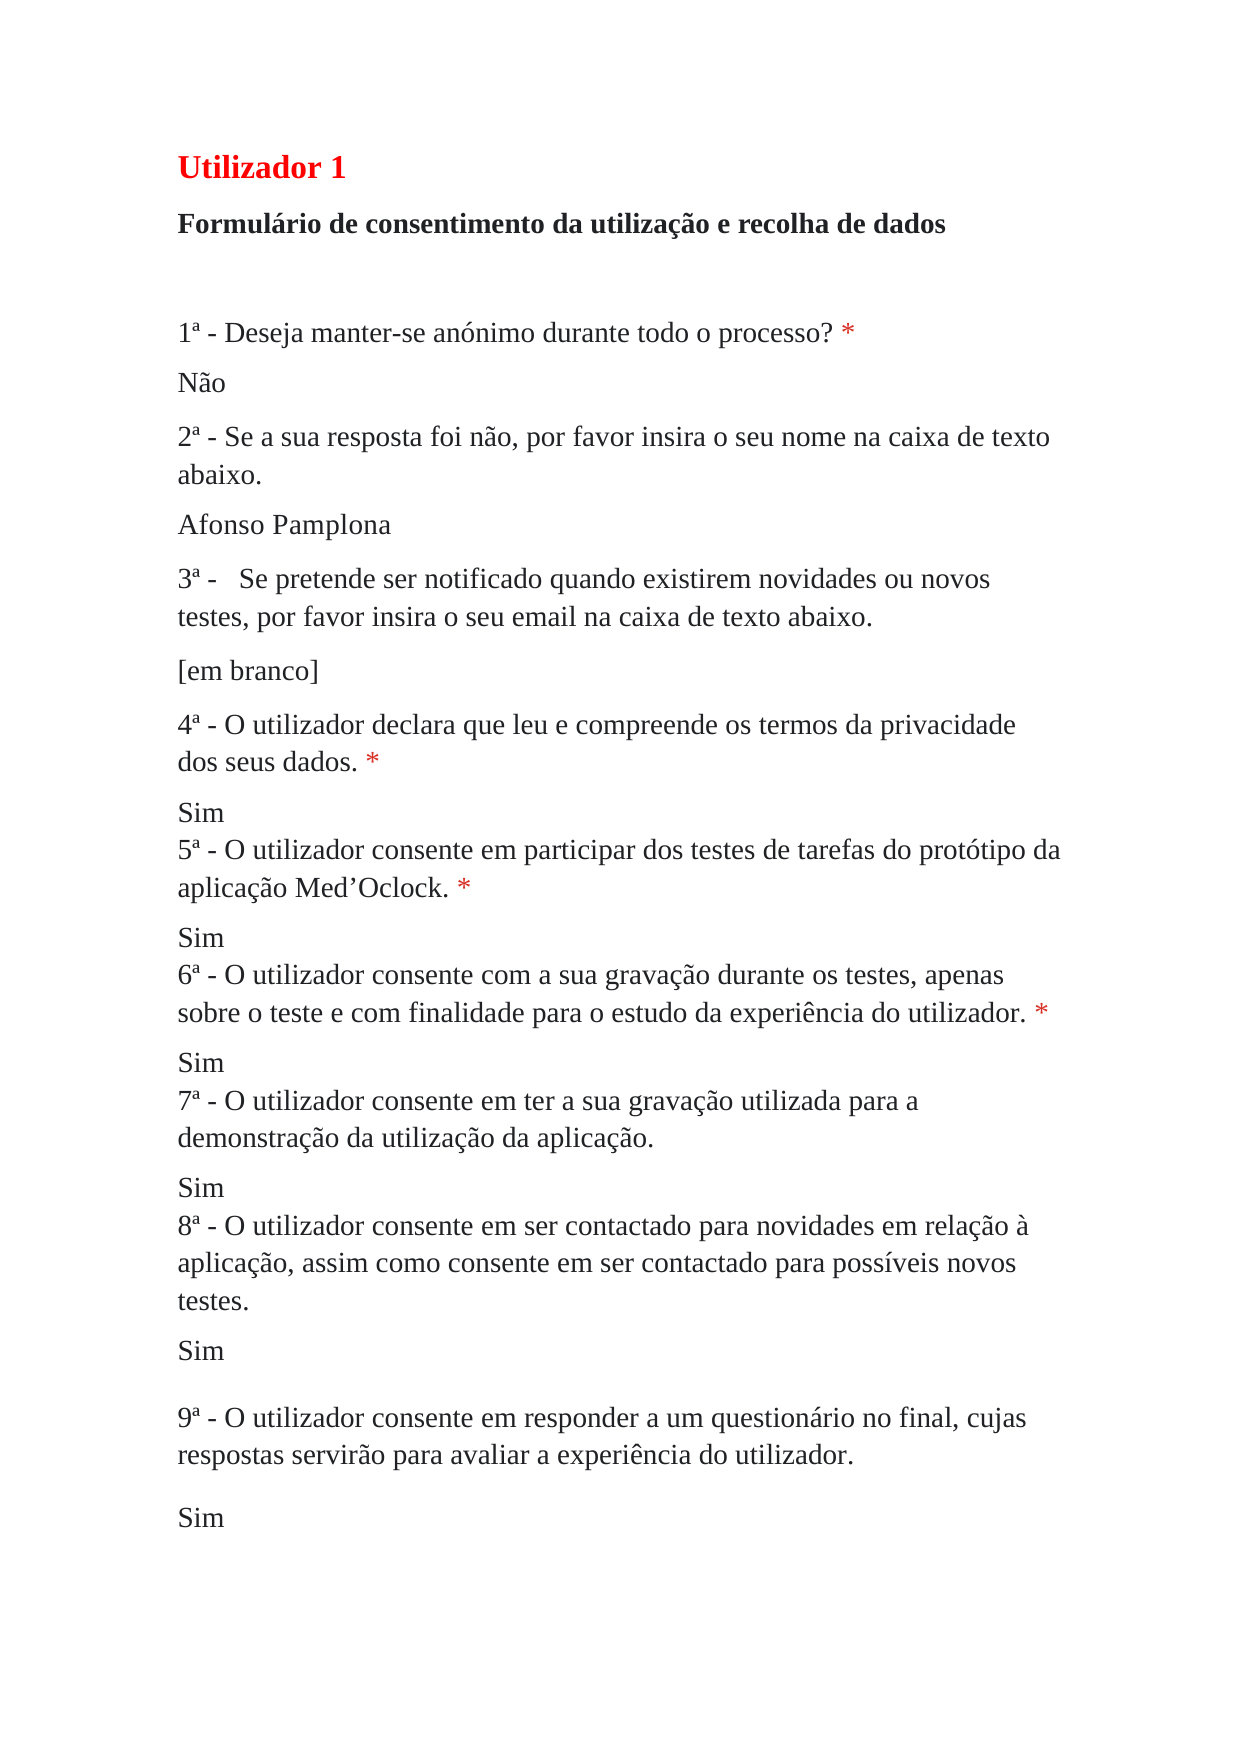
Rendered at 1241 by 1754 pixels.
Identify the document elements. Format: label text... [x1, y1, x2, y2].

text 7ª - O utilizador consente em ter a sua gravação utilizada para a demonstração da utilização da aplicação. [177, 1079, 1063, 1154]
text Formulário de consentimento da utilização e recolha de dados [177, 203, 1063, 240]
text Não [177, 365, 1063, 399]
text Sim [177, 1045, 1063, 1079]
text 8ª - O utilizador consente em ser contactado para novidades em relação à aplicação, assim como consente em ser contactado para possíveis novos testes. [177, 1204, 1063, 1316]
text 2ª - Se a sua resposta foi não, por favor insira o seu nome na caixa de texto abaixo. [177, 415, 1063, 490]
text [em branco] [177, 649, 1063, 686]
text 9ª - O utilizador consente em responder a um questionário no final, cujas respostas servirão para avaliar a experiência do utilizador. [177, 1396, 1063, 1471]
text 4ª - O utilizador declara que leu e compreende os termos da privacidade dos seus dados. * [177, 703, 1063, 778]
text 1ª - Deseja manter-se anónimo durante todo o processo? * [177, 311, 1063, 348]
text 6ª - O utilizador consente com a sua gravação durante os testes, apenas sobre o teste e com finalidade para o estudo da experiência do utilizador. * [177, 953, 1063, 1028]
text Afonso Pamplona [177, 507, 1063, 541]
text Utilizador 1 [177, 148, 1063, 186]
text Sim [177, 795, 1063, 828]
text 3ª - Se pretende ser notificado quando existirem novidades ou novos testes, por favor insira o seu email na caixa de texto abaixo. [177, 557, 1063, 632]
text Sim [177, 1170, 1063, 1204]
text Sim [177, 920, 1063, 953]
text 5ª - O utilizador consente em participar dos testes de tarefas do protótipo da aplicação Med’Oclock. * [177, 828, 1063, 903]
text Sim [177, 1500, 1063, 1533]
text Sim [177, 1333, 1063, 1367]
